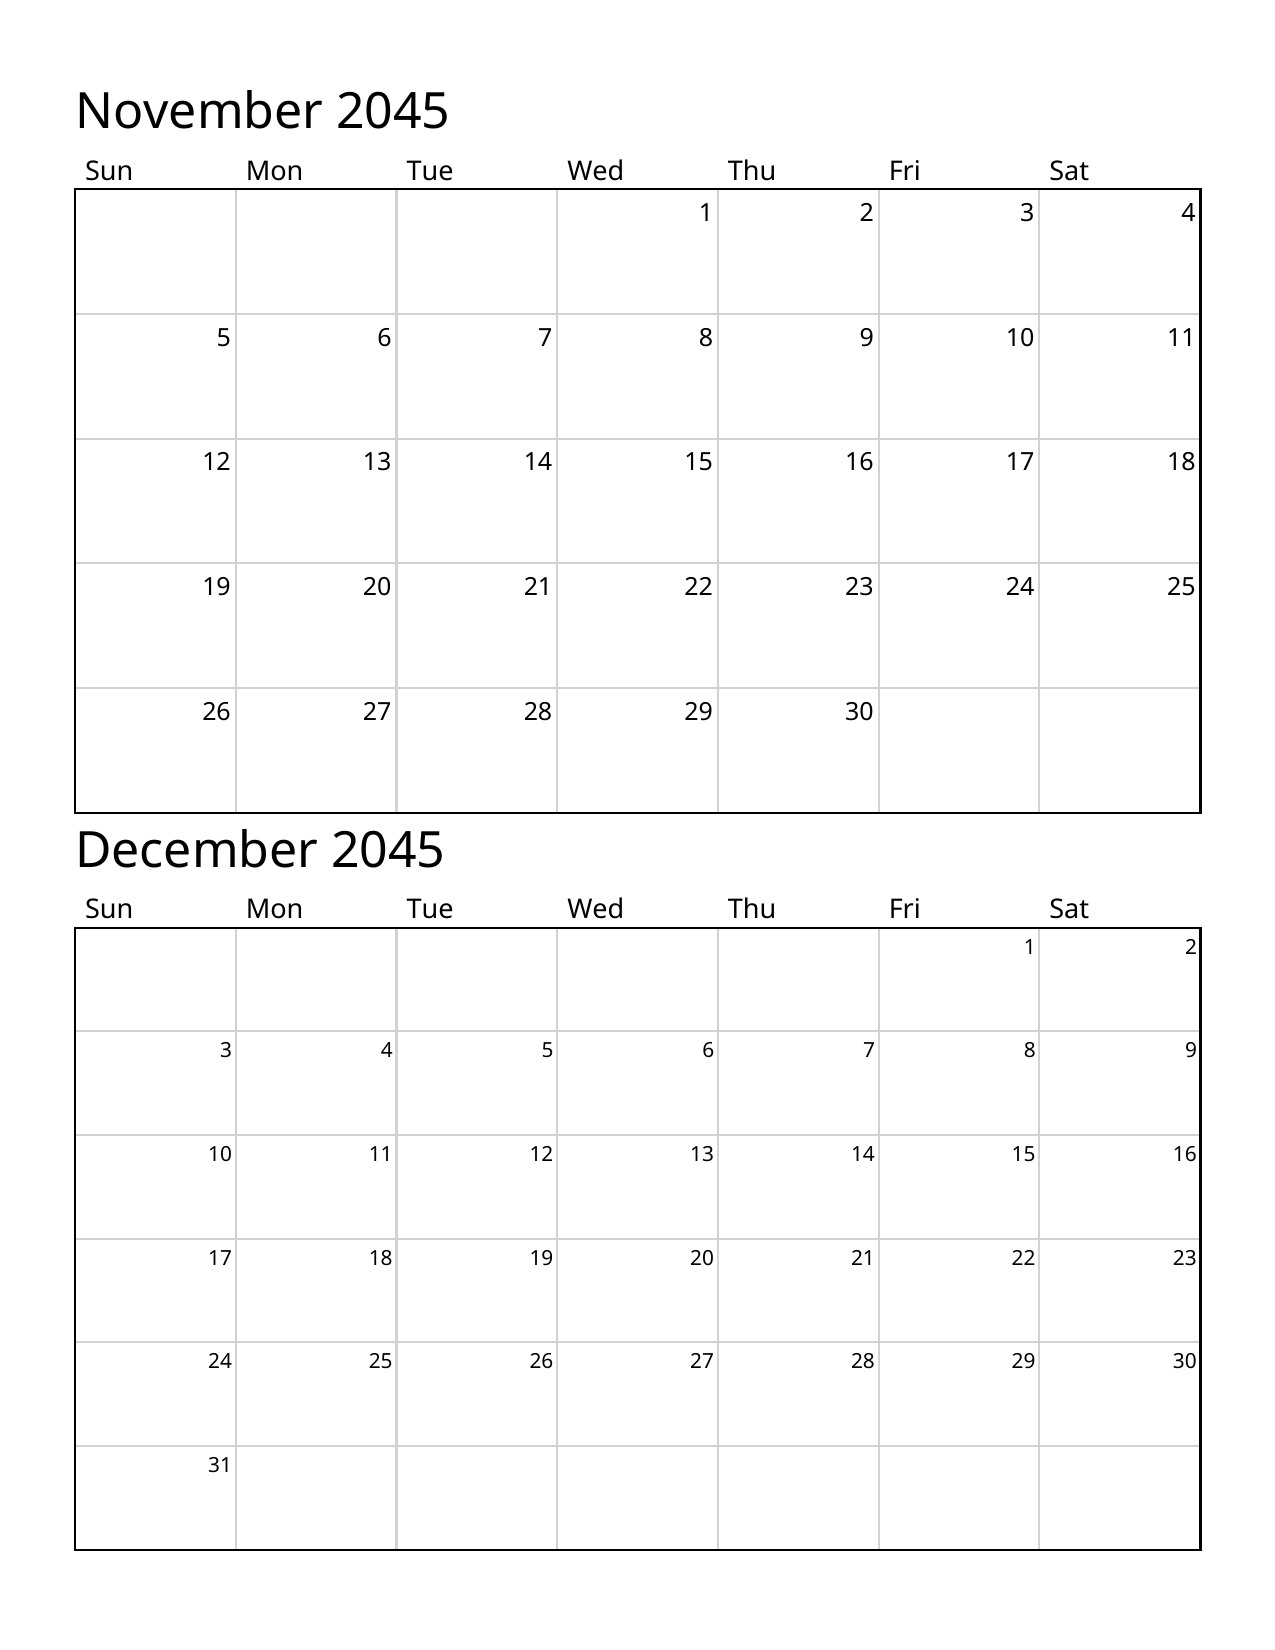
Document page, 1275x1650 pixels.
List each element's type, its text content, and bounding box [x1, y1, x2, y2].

table_cell 9 [719, 315, 878, 437]
table_header 2 [719, 190, 878, 313]
table_cell 27 [558, 1343, 717, 1445]
table_header 4 [1040, 190, 1199, 313]
table_cell 29 [880, 1343, 1038, 1445]
table_cell 15 [558, 440, 717, 562]
table_cell 28 [719, 1343, 878, 1445]
table_header 2 [1040, 929, 1199, 1030]
text Sun Mon Tue Wed Thu Fri Sat [85, 151, 1214, 188]
table_cell 7 [398, 315, 556, 437]
table_cell 30 [1040, 1343, 1199, 1445]
table_cell 17 [880, 440, 1038, 562]
table_cell 18 [1040, 440, 1199, 562]
table_cell [880, 1447, 1038, 1548]
table_cell 14 [719, 1136, 878, 1237]
table_cell 20 [237, 564, 395, 687]
table_cell 28 [398, 689, 556, 812]
table_cell 20 [558, 1240, 717, 1341]
table_cell 27 [237, 689, 395, 812]
table_cell 13 [558, 1136, 717, 1237]
table_cell [398, 1447, 556, 1548]
table_cell 26 [76, 689, 235, 812]
table_cell 12 [398, 1136, 556, 1237]
table_cell 9 [1040, 1032, 1199, 1134]
table_cell [880, 689, 1038, 812]
subtitle November 2045 [75, 75, 1214, 143]
table_cell [719, 1447, 878, 1548]
table_cell 7 [719, 1032, 878, 1134]
table_cell 11 [1040, 315, 1199, 437]
table_cell 24 [880, 564, 1038, 687]
table_cell 11 [237, 1136, 395, 1237]
table_cell 19 [76, 564, 235, 687]
table_cell 10 [76, 1136, 235, 1237]
table_header [398, 929, 556, 1030]
table_cell 3 [76, 1032, 235, 1134]
table_cell 8 [558, 315, 717, 437]
table_cell 29 [558, 689, 717, 812]
table_header 3 [880, 190, 1038, 313]
table_header [719, 929, 878, 1030]
table_header [76, 190, 235, 313]
text Sun Mon Tue Wed Thu Fri Sat [85, 890, 1214, 927]
table_cell 22 [558, 564, 717, 687]
table_cell 25 [237, 1343, 395, 1445]
table_cell 6 [237, 315, 395, 437]
table_cell 26 [398, 1343, 556, 1445]
table_cell [237, 1447, 395, 1548]
table_cell 18 [237, 1240, 395, 1341]
table_cell 30 [719, 689, 878, 812]
table_cell 5 [398, 1032, 556, 1134]
table_cell 4 [237, 1032, 395, 1134]
table_header [76, 929, 235, 1030]
table_header [398, 190, 556, 313]
table_cell 13 [237, 440, 395, 562]
table_cell 23 [719, 564, 878, 687]
table_cell 6 [558, 1032, 717, 1134]
table_cell 19 [398, 1240, 556, 1341]
table_cell 24 [76, 1343, 235, 1445]
table_cell 5 [76, 315, 235, 437]
table_cell 14 [398, 440, 556, 562]
table_cell 23 [1040, 1240, 1199, 1341]
table_cell 12 [76, 440, 235, 562]
table_cell 16 [719, 440, 878, 562]
table_cell 22 [880, 1240, 1038, 1341]
table_header [237, 929, 395, 1030]
table_header [237, 190, 395, 313]
table_cell 25 [1040, 564, 1199, 687]
table_cell [1040, 1447, 1199, 1548]
table_cell 31 [76, 1447, 235, 1548]
subtitle December 2045 [75, 814, 1214, 882]
table_header 1 [558, 190, 717, 313]
table_cell [1040, 689, 1199, 812]
table_cell 15 [880, 1136, 1038, 1237]
table_cell 8 [880, 1032, 1038, 1134]
table_cell 21 [398, 564, 556, 687]
table_cell 10 [880, 315, 1038, 437]
table_cell 21 [719, 1240, 878, 1341]
table_cell 16 [1040, 1136, 1199, 1237]
table_header [558, 929, 717, 1030]
table_header 1 [880, 929, 1038, 1030]
table_cell [558, 1447, 717, 1548]
table_cell 17 [76, 1240, 235, 1341]
